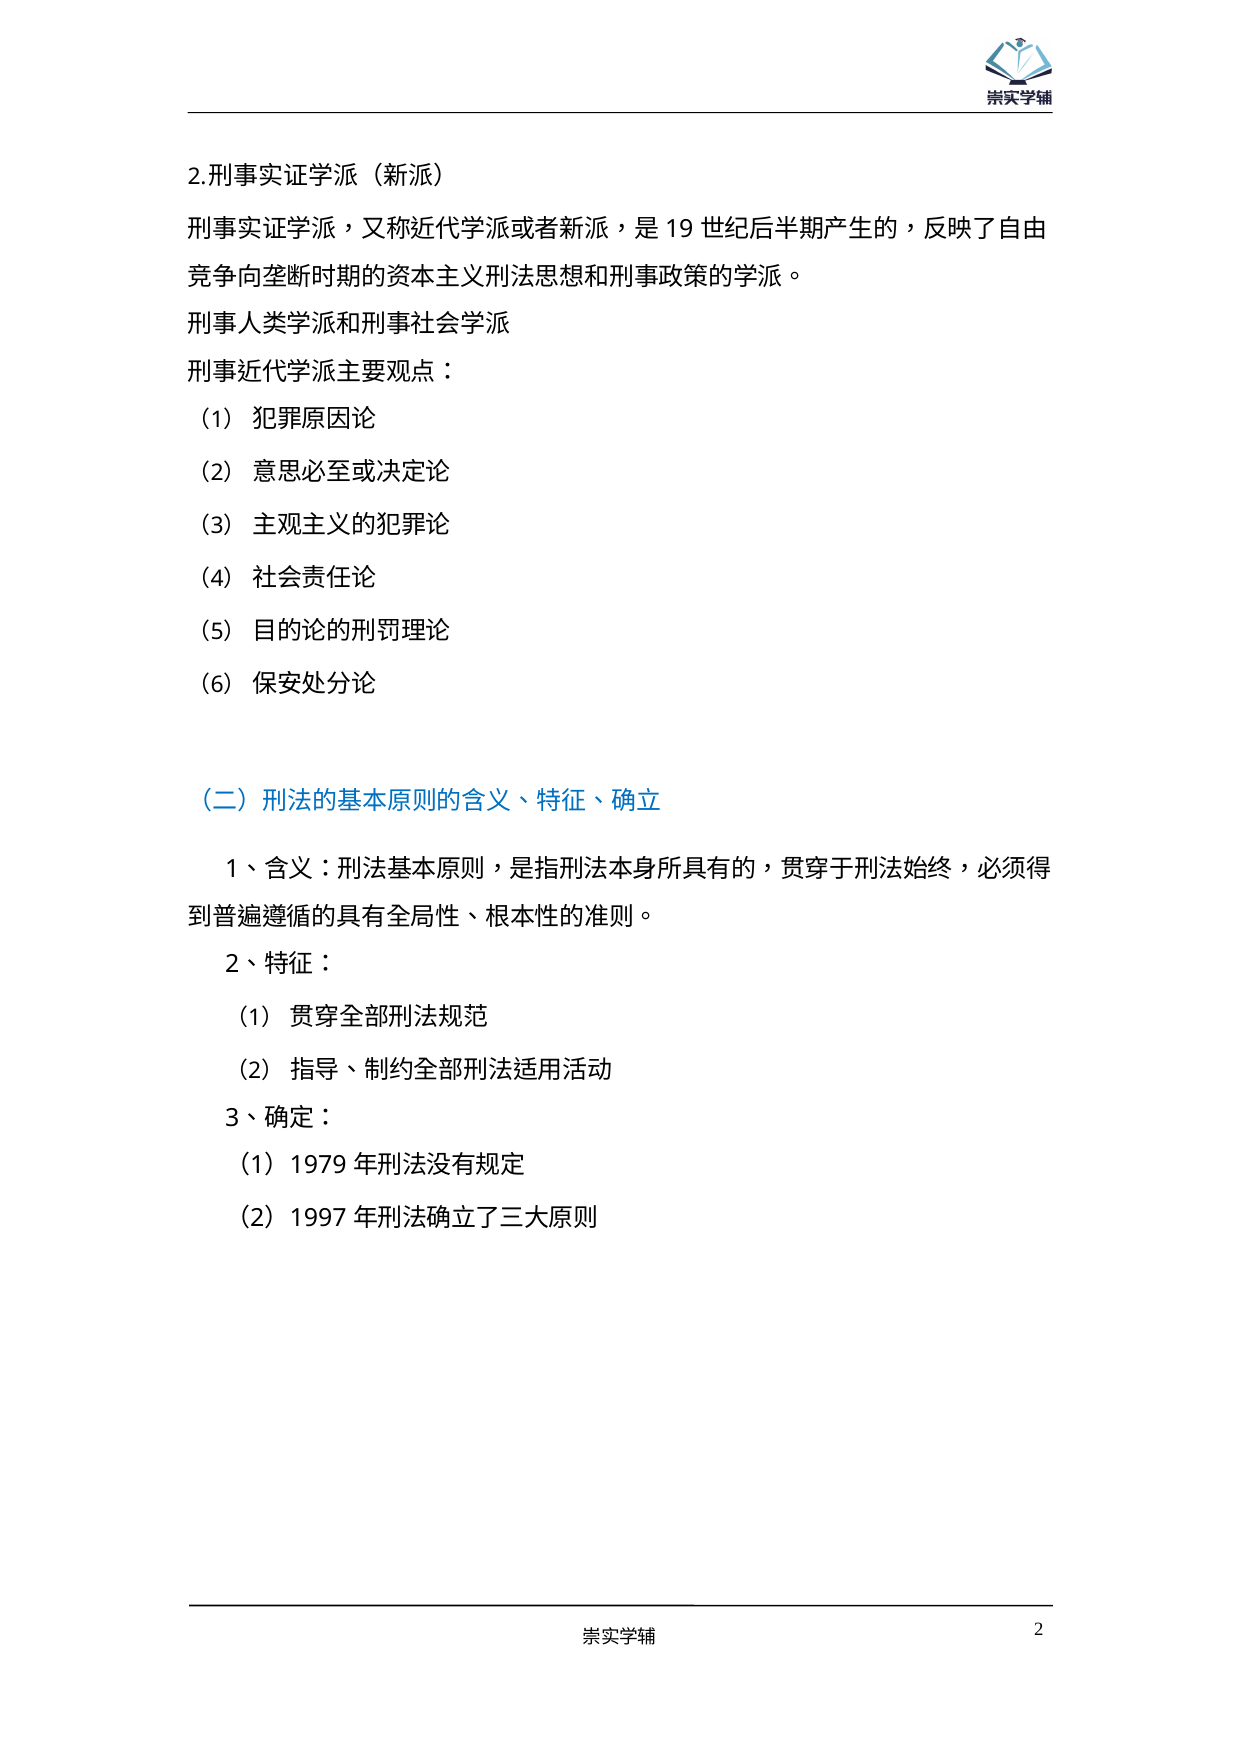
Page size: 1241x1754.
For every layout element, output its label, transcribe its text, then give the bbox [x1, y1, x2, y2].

list 指导、制约全部刑法适用活动 3、确定： [225, 1052, 615, 1133]
text （二）刑法的基本原则的含义、特征、确立 [187, 782, 1142, 816]
list 目的论的刑罚理论 [187, 613, 1142, 647]
list 犯罪原因论 [187, 401, 1142, 435]
picture [984, 36, 1053, 106]
list 刑事实证学派（新派） [187, 157, 1142, 192]
text 2、特征： [225, 946, 1142, 980]
list 主观主义的犯罪论 [187, 507, 1142, 541]
text 刑事人类学派和刑事社会学派刑事近代学派主要观点： [187, 306, 513, 387]
list 保安处分论 [187, 666, 1142, 700]
list 社会责任论 [187, 560, 1142, 594]
text （2）1997 年刑法确立了三大原则 [225, 1200, 1142, 1234]
list 意思必至或决定论 [187, 454, 1142, 488]
text （1）1979 年刑法没有规定 [225, 1147, 1142, 1181]
text 刑事实证学派，又称近代学派或者新派，是 19 世纪后半期产生的，反映了自由竞争向垄断时期的资本主义刑法思想和刑事政策的学派。 [187, 211, 1053, 292]
text 1、含义：刑法基本原则，是指刑法本身所具有的，贯穿于刑法始终，必须得到普遍遵循的具有全局性、根本性的准则。 [187, 851, 1053, 932]
list 贯穿全部刑法规范 [225, 999, 1142, 1033]
